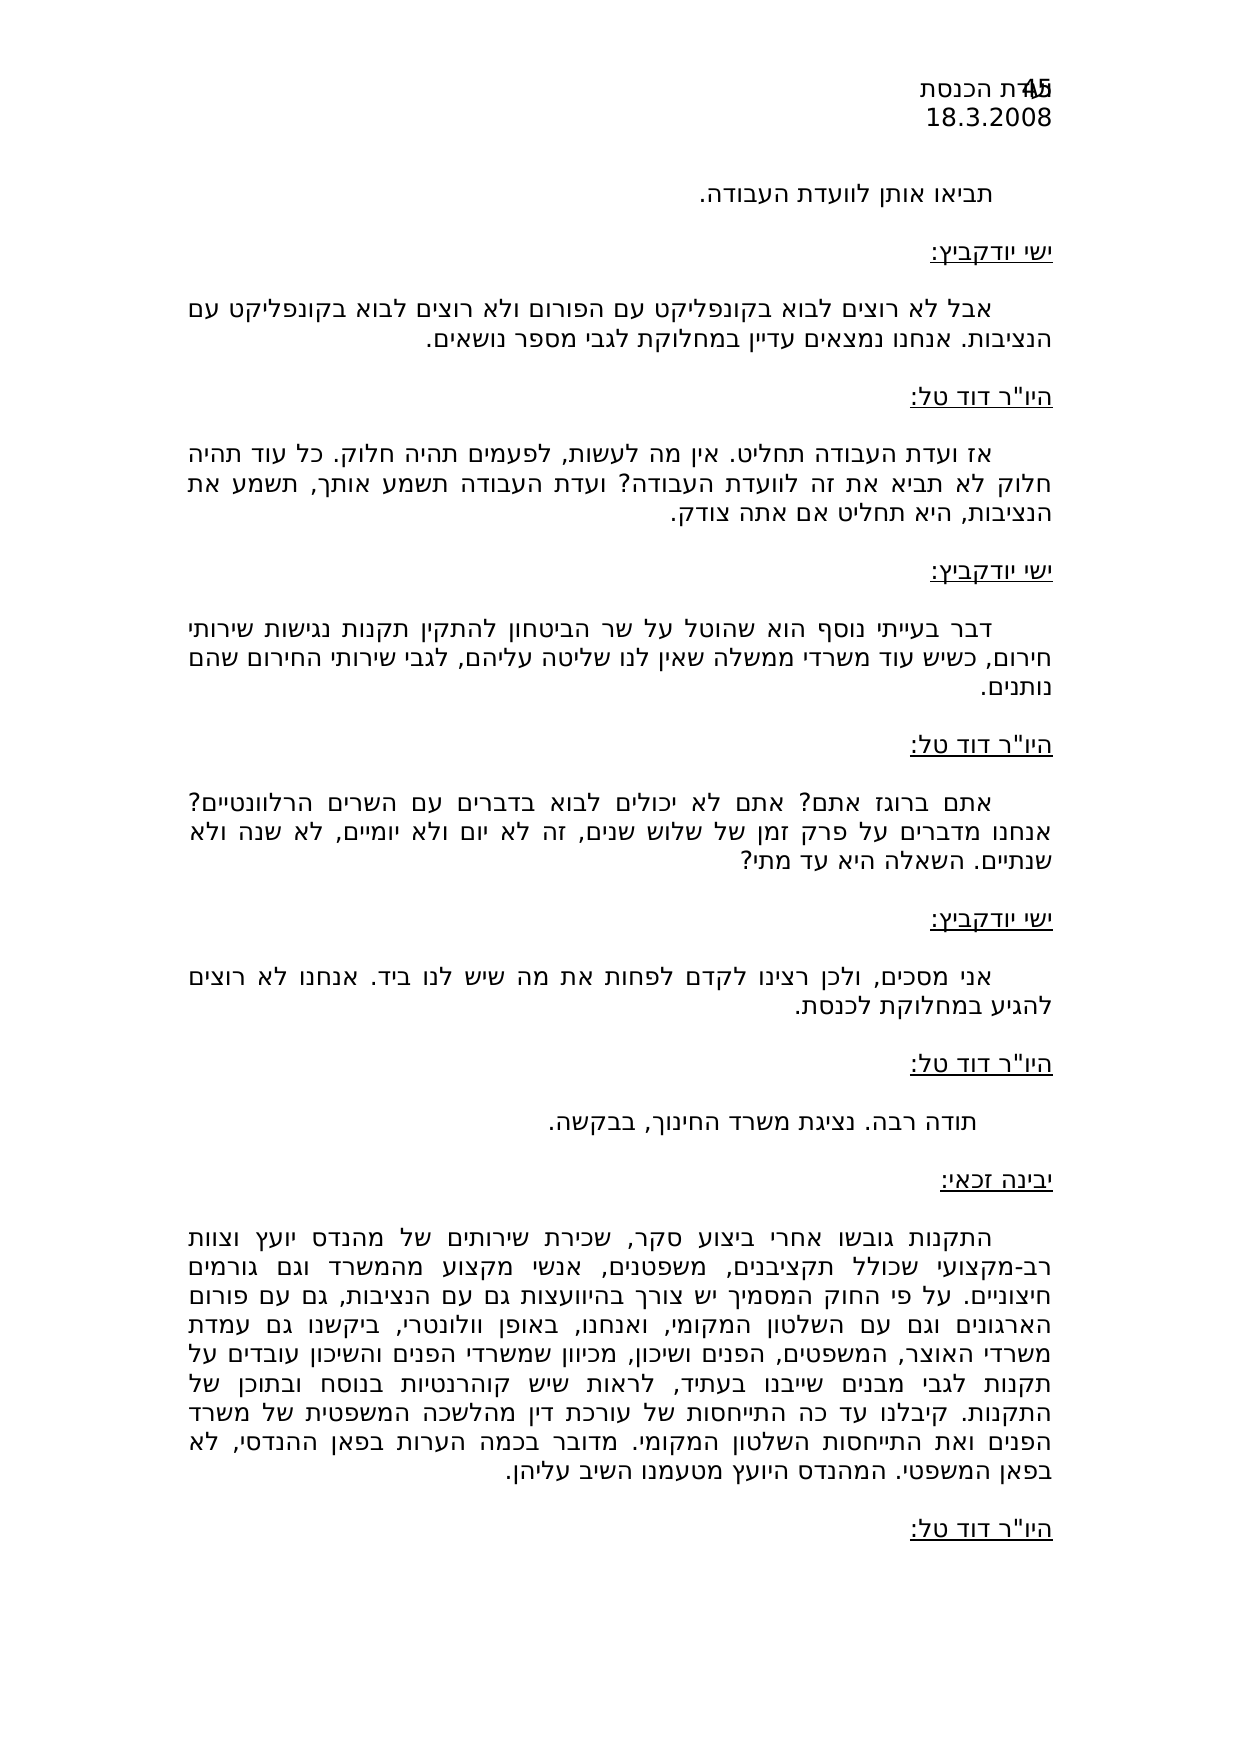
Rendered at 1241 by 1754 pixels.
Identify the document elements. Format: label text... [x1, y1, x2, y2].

text תודה רבה. נציגת משרד החינוך, בבקשה. [187, 1107, 1053, 1136]
text דבר בעייתי נוסף הוא שהוטל על שר הביטחון להתקין תקנות נגישות שירותי חירום, כשיש עוד משרדי ממשלה שאין לנו שליטה עליהם, לגבי שירותי החירום שהם נותנים. [187, 614, 1053, 701]
text התקנות גובשו אחרי ביצוע סקר, שכירת שירותים של מהנדס יועץ וצוות רב-מקצועי שכולל תקציבנים, משפטנים, אנשי מקצוע מהמשרד וגם גורמים חיצוניים. על פי החוק המסמיך יש צורך בהיוועצות גם עם הנציבות, גם עם פורום הארגונים וגם עם השלטון המקומי, ואנחנו, באופן וולונטרי, ביקשנו גם עמדת משרדי האוצר, המשפטים, הפנים ושיכון, מכיוון שמשרדי הפנים והשיכון עובדים על תקנות לגבי מבנים שייבנו בעתיד, לראות שיש קוהרנטיות בנוסח ובתוכן של התקנות. קיבלנו עד כה התייחסות של עורכת דין מהלשכה המשפטית של משרד הפנים ואת התייחסות השלטון המקומי. מדובר בכמה הערות בפאן ההנדסי, לא בפאן המשפטי. המהנדס היועץ מטעמנו השיב עליהן. [187, 1223, 1053, 1485]
text אז ועדת העבודה תחליט. אין מה לעשות, לפעמים תהיה חלוק. כל עוד תהיה חלוק לא תביא את זה לוועדת העבודה? ועדת העבודה תשמע אותך, תשמע את הנציבות, היא תחליט אם אתה צודק. [187, 439, 1053, 527]
text ישי יודקביץ: [187, 556, 1053, 585]
text אבל לא רוצים לבוא בקונפליקט עם הפורום ולא רוצים לבוא בקונפליקט עם הנציבות. אנחנו נמצאים עדיין במחלוקת לגבי מספר נושאים. [187, 294, 1053, 353]
text היו"ר דוד טל: [187, 1514, 1053, 1543]
text אתם ברוגז אתם? אתם לא יכולים לבוא בדברים עם השרים הרלוונטיים? אנחנו מדברים על פרק זמן של שלוש שנים, זה לא יום ולא יומיים, לא שנה ולא שנתיים. השאלה היא עד מתי? [187, 788, 1053, 875]
text היו"ר דוד טל: [187, 1049, 1053, 1078]
text היו"ר דוד טל: [187, 730, 1053, 759]
text אני מסכים, ולכן רצינו לקדם לפחות את מה שיש לנו ביד. אנחנו לא רוצים להגיע במחלוקת לכנסת. [187, 962, 1053, 1020]
text תביאו אותן לוועדת העבודה. [187, 179, 1053, 208]
text היו"ר דוד טל: [187, 382, 1053, 411]
text ישי יודקביץ: [187, 904, 1053, 933]
text ישי יודקביץ: [187, 237, 1053, 266]
text יבינה זכאי: [187, 1165, 1053, 1194]
